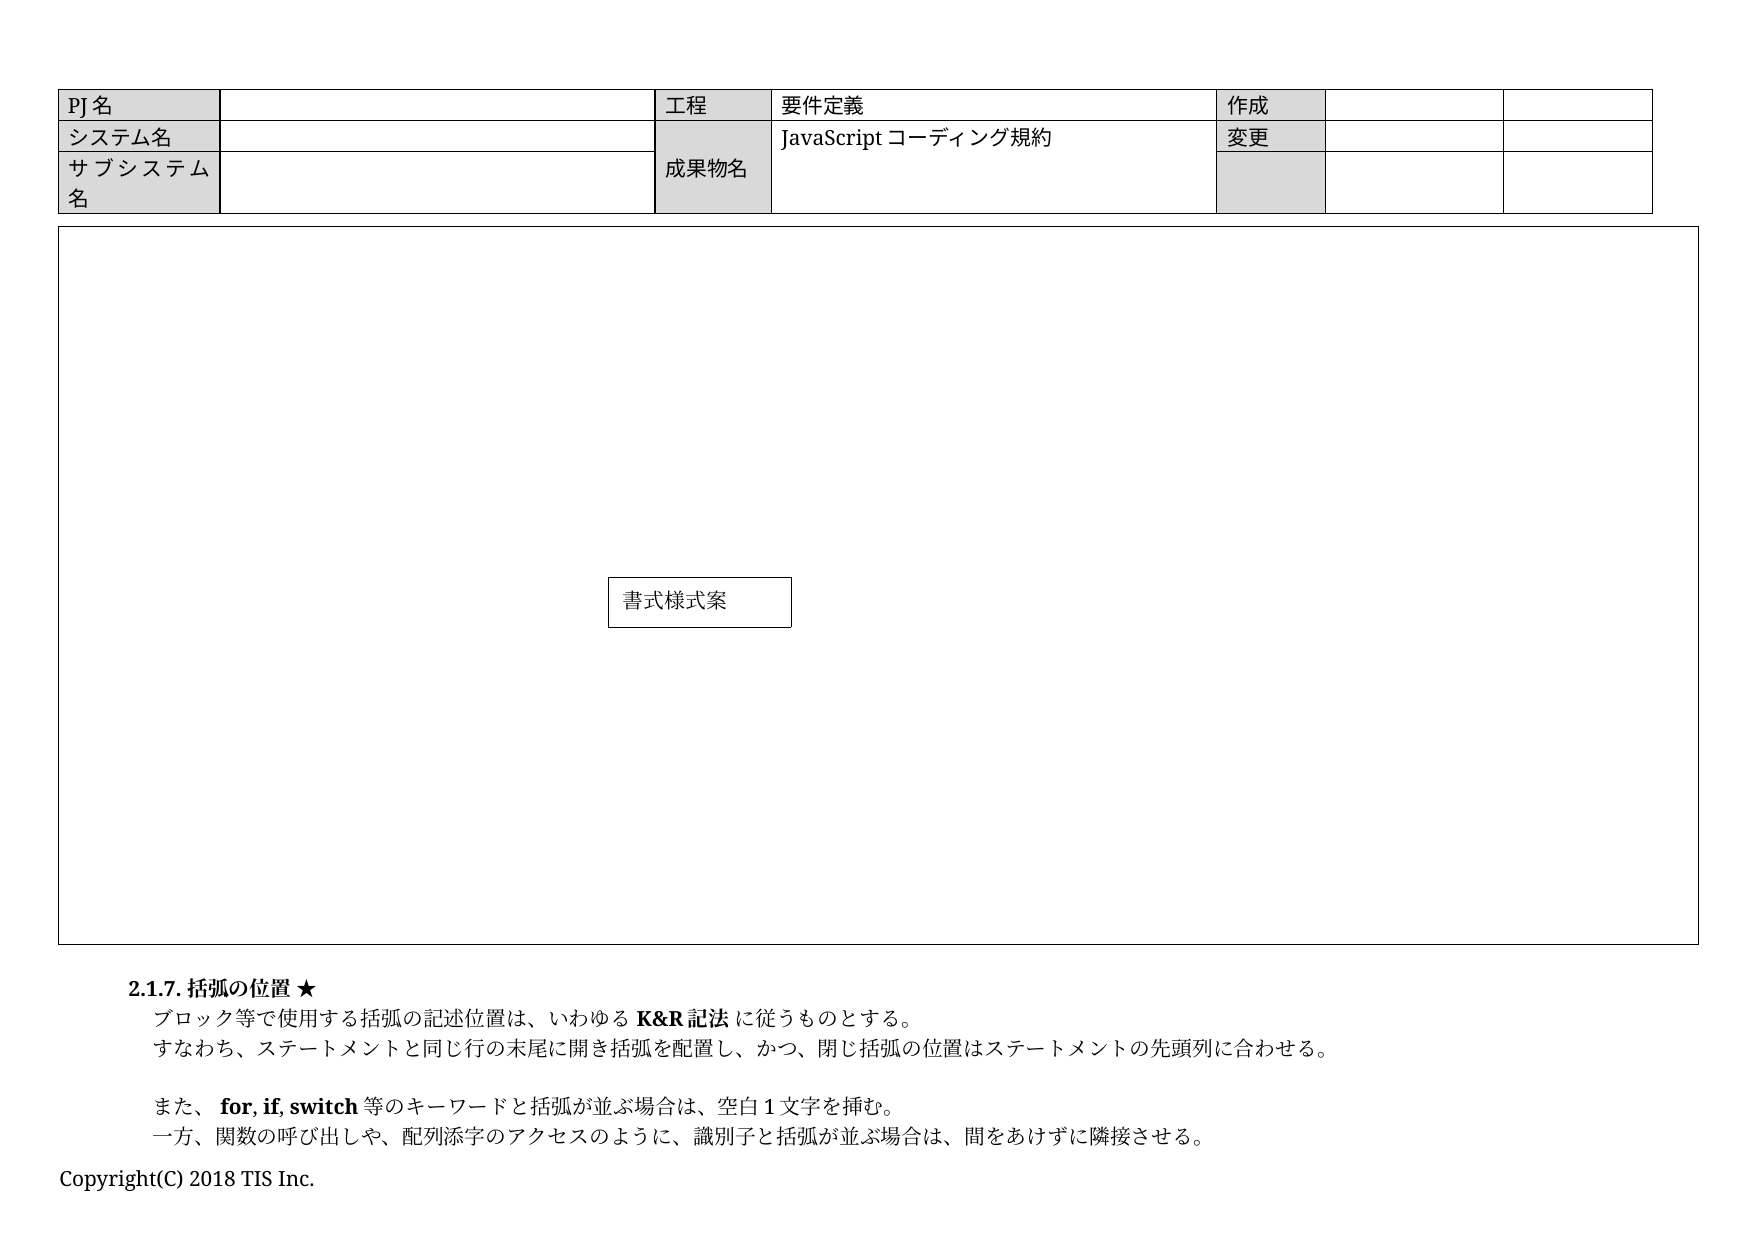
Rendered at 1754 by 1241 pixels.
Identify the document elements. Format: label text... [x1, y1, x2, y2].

text 一方、関数の呼び出しや、配列添字のアクセスのように、識別子と括弧が並ぶ場合は、間をあけずに隣接させる。 [152, 1121, 1695, 1151]
text すなわち、ステートメントと同じ行の末尾に開き括弧を配置し、かつ、閉じ括弧の位置はステートメントの先頭列に合わせる。 [152, 1032, 1695, 1062]
text また、 for, if, switch 等のキーワードと括弧が並ぶ場合は、空白1文字を挿む。 [152, 1091, 1695, 1121]
text ブロック等で使用する括弧の記述位置は、いわゆる K&R記法 に従うものとする。 [152, 1002, 1695, 1032]
subtitle 括弧の位置 ★ [128, 972, 1695, 1002]
